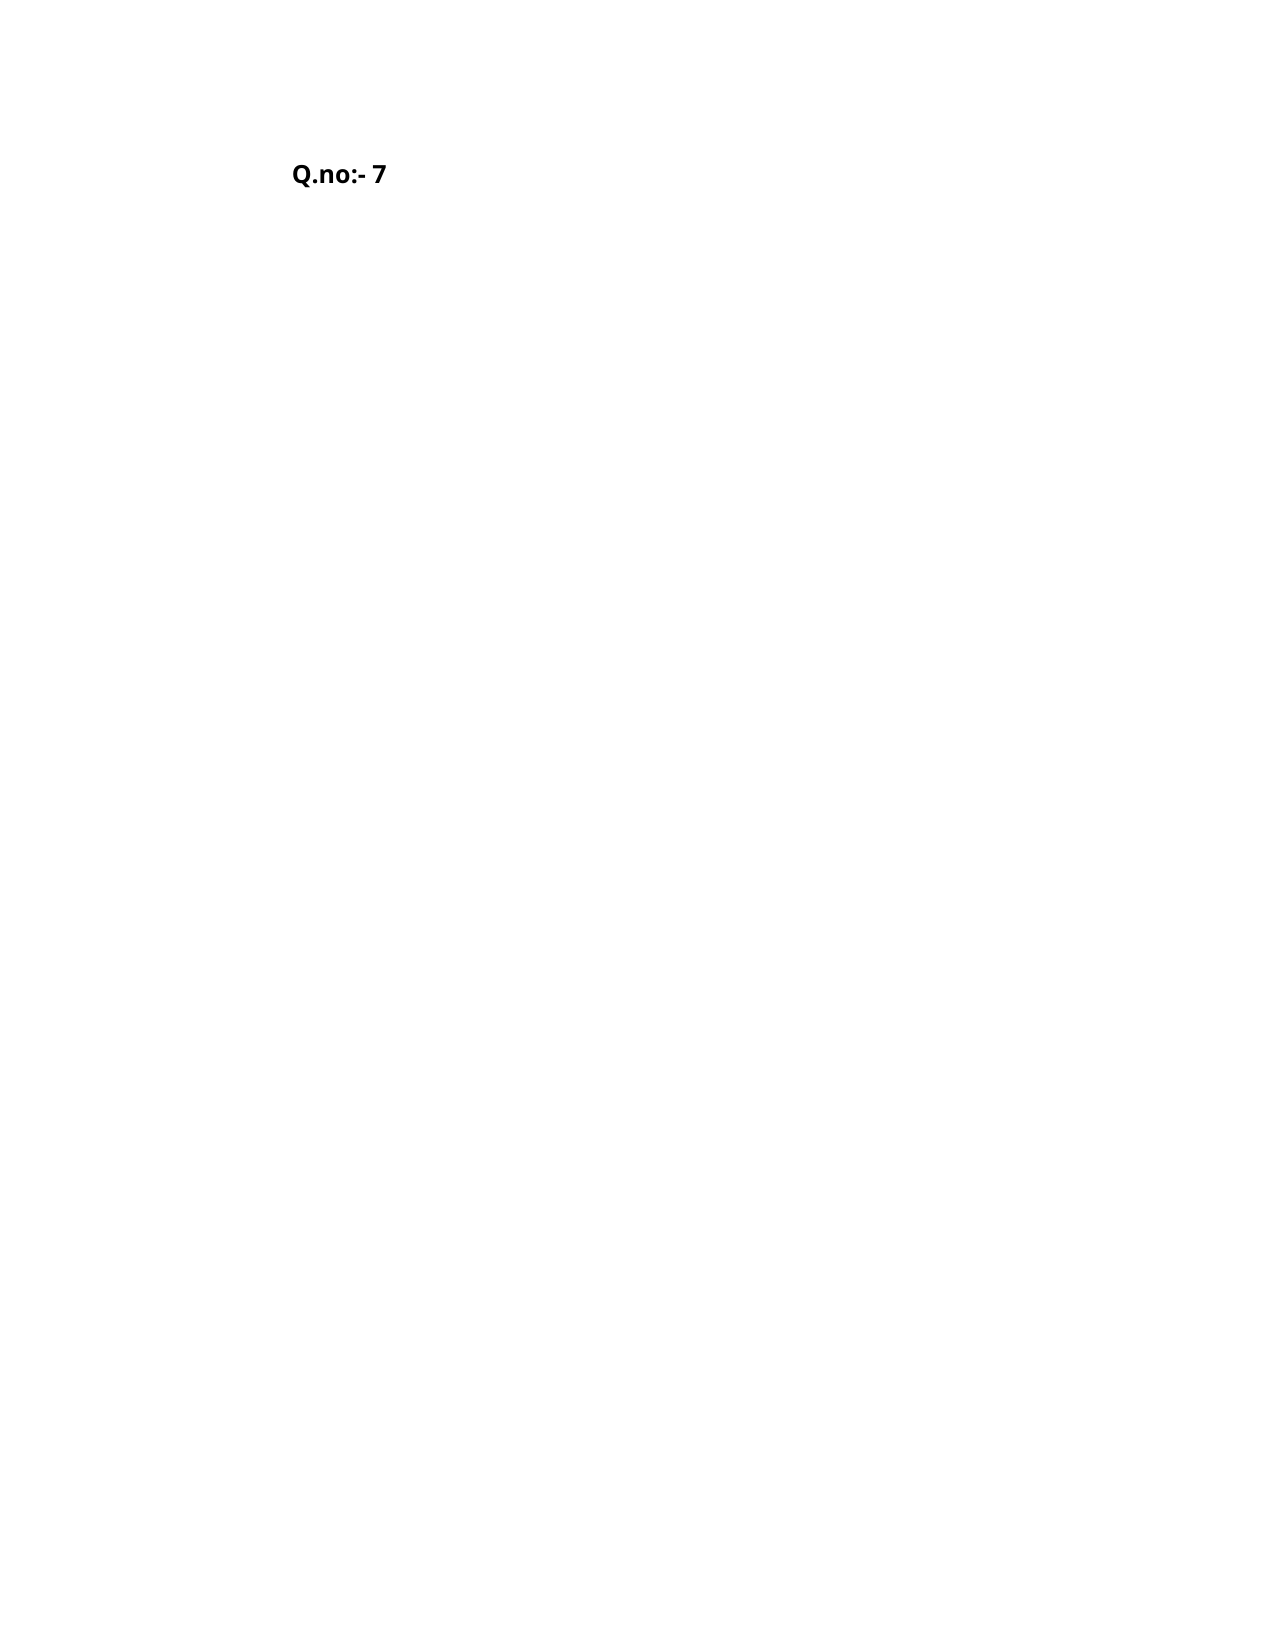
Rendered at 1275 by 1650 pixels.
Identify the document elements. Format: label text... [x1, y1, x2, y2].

subtitle Q.no:- 7 [292, 156, 1139, 190]
